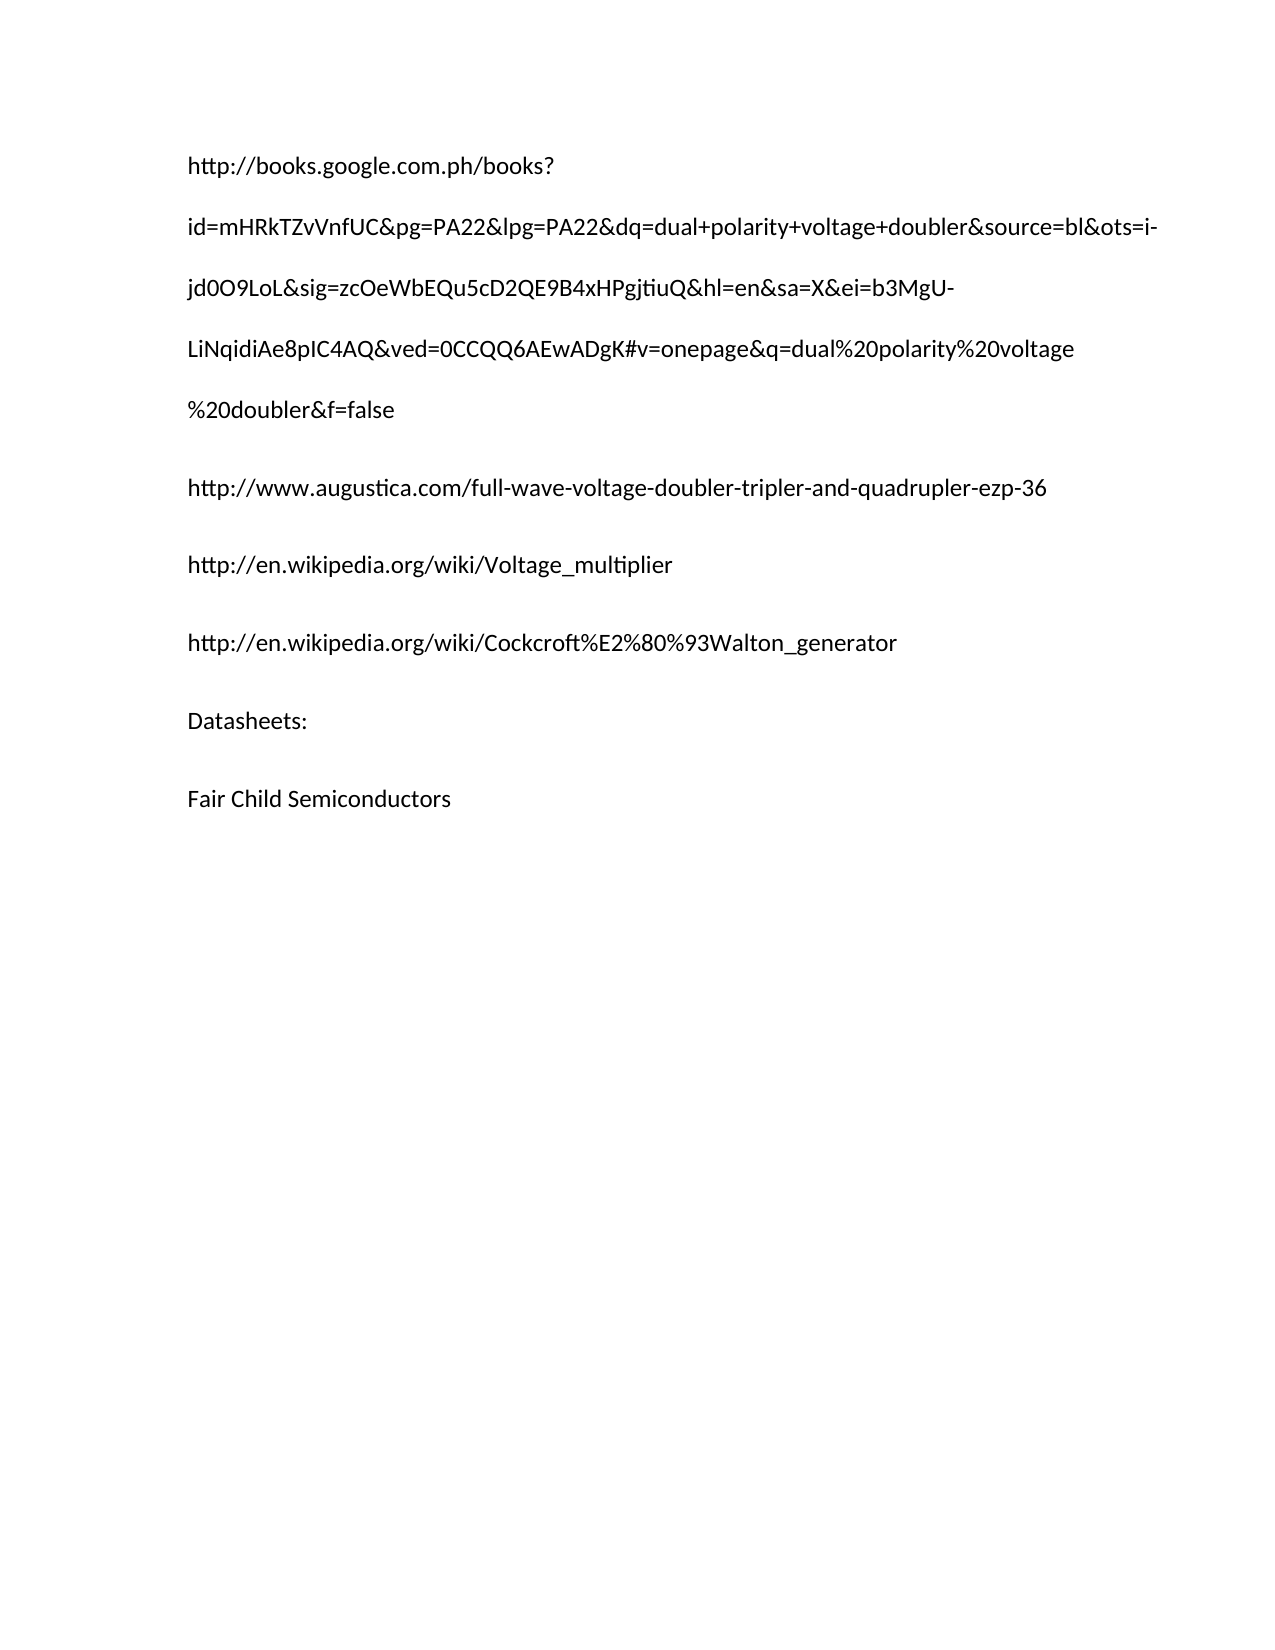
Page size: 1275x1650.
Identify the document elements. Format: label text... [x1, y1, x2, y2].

text http://en.wikipedia.org/wiki/Voltage_multiplier [187, 549, 1162, 580]
text Fair Child Semiconductors [187, 783, 1162, 813]
text http://www.augustica.com/full-wave-voltage-doubler-tripler-and-quadrupler-ezp-36 [187, 472, 1162, 502]
text Datasheets: [187, 705, 1162, 736]
text http://books.google.com.ph/books?id=mHRkTZvVnfUC&pg=PA22&lpg=PA22&dq=dual+polarity+voltage+doubler&source=bl&ots=i-jd0O9LoL&sig=zcOeWbEQu5cD2QE9B4xHPgjtiuQ&hl=en&sa=X&ei=b3MgU-LiNqidiAe8pIC4AQ&ved=0CCQQ6AEwADgK#v=onepage&q=dual%20polarity%20voltage%20doubler&f=false [187, 150, 1162, 425]
text http://en.wikipedia.org/wiki/Cockcroft%E2%80%93Walton_generator [187, 627, 1162, 658]
